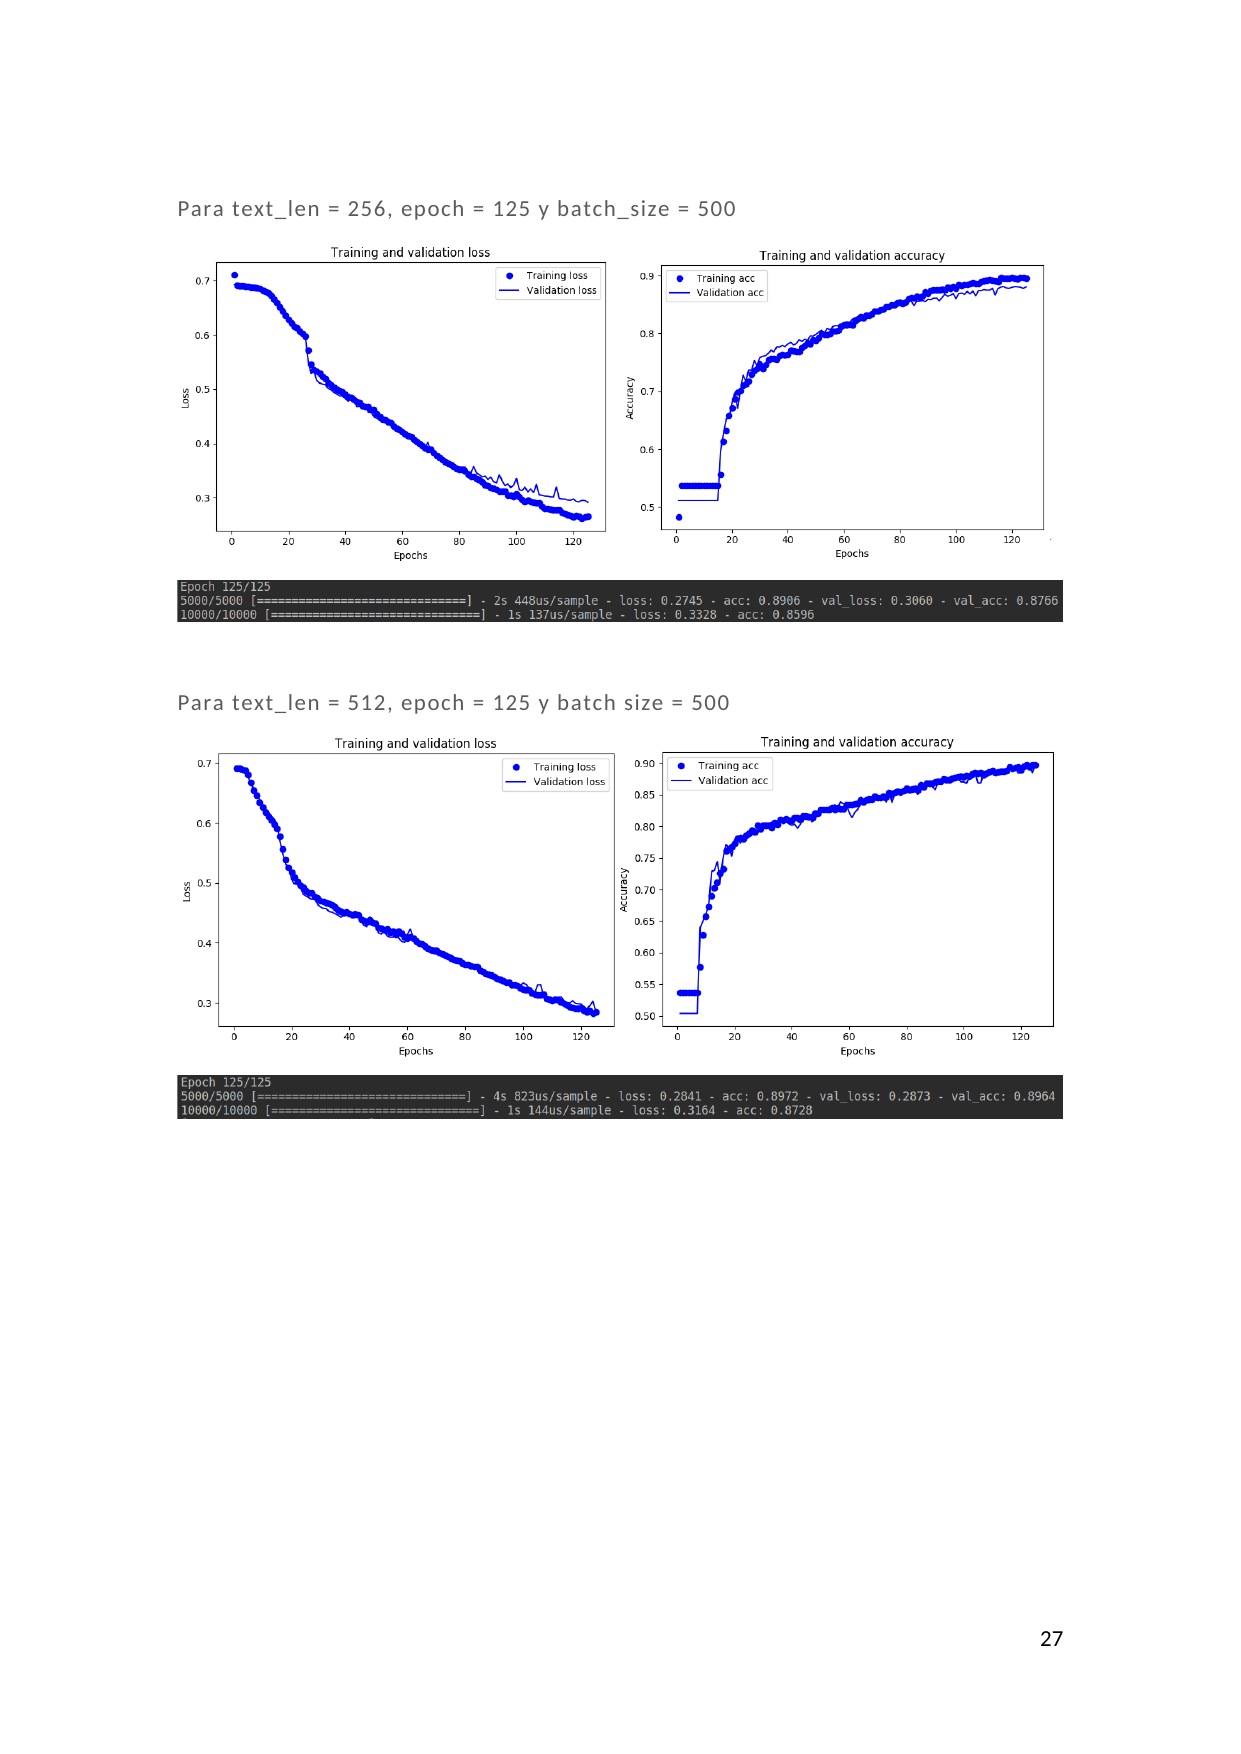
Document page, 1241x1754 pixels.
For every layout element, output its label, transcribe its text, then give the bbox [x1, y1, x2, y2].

picture [177, 241, 612, 562]
picture [177, 580, 1063, 622]
subtitle Para text_len = 512, epoch = 125 y batch size = 500 [177, 688, 1063, 716]
picture [177, 1075, 1063, 1119]
subtitle Para text_len = 256, epoch = 125 y batch_size = 500 [177, 194, 1063, 222]
picture [617, 246, 1052, 562]
picture [177, 734, 1059, 1057]
